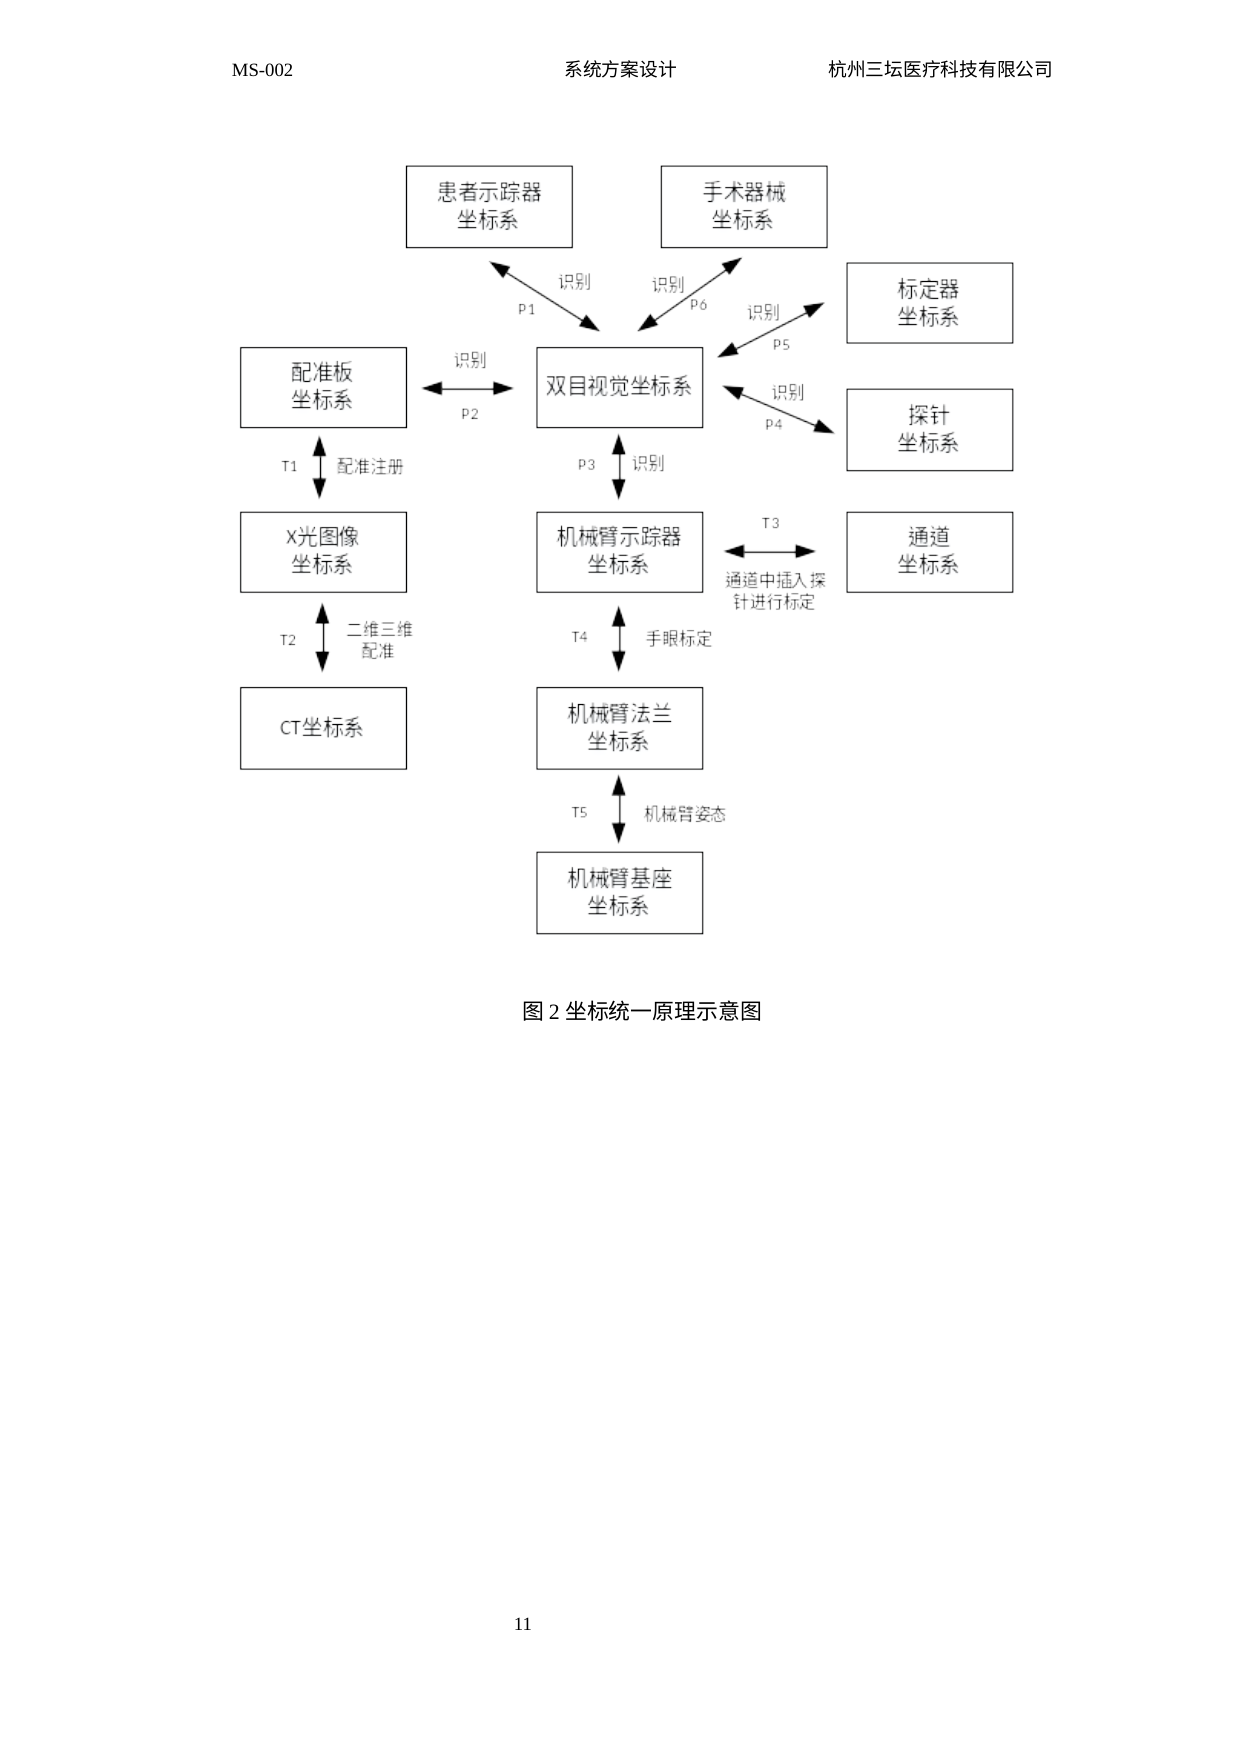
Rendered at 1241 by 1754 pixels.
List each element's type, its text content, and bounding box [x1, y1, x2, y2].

text 图2 坐标统一原理示意图 [188, 993, 1052, 1026]
